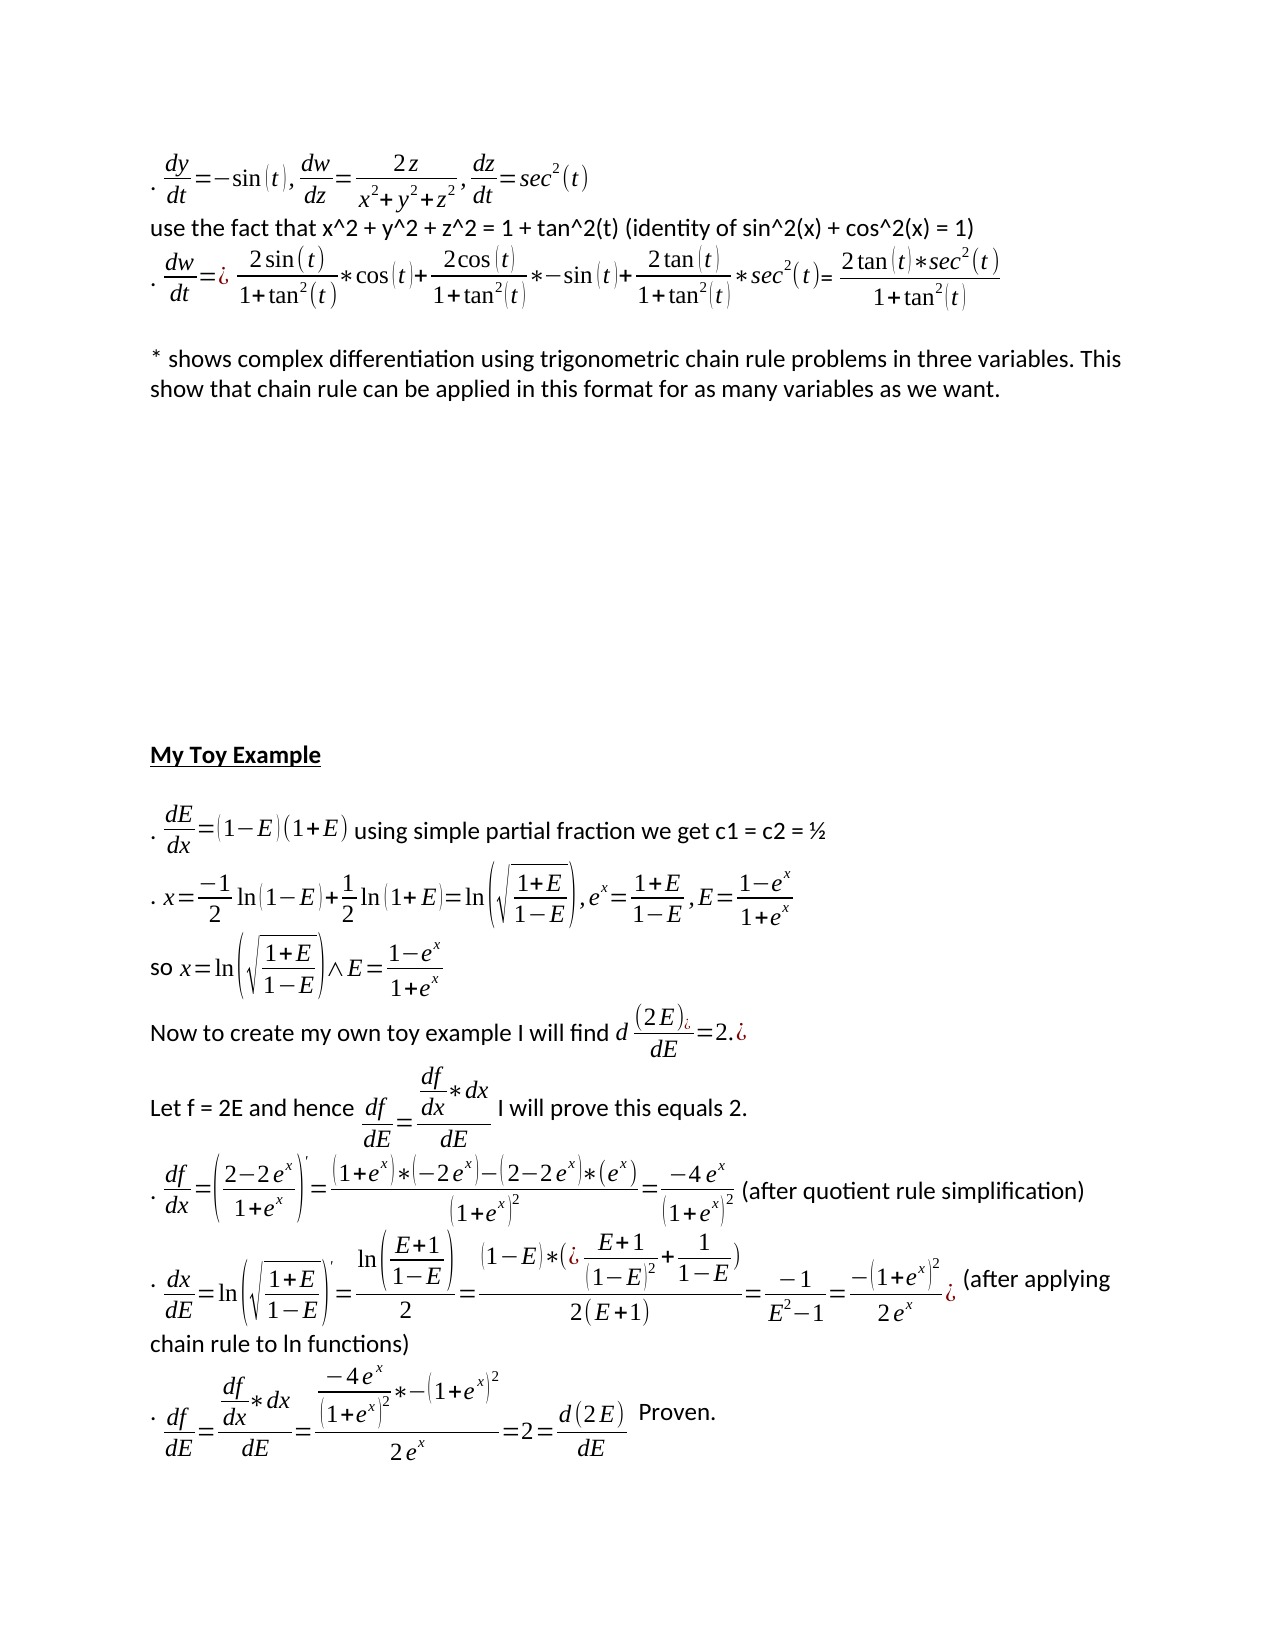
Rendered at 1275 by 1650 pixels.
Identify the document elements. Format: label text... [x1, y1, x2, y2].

text use the fact that x^2 + y^2 + z^2 = 1 + tan^2(t) (identity of sin^2(x) + cos^2(x) = 1) [150, 212, 1125, 243]
text Let f = 2E and hence I will prove this equals 2. [150, 1063, 1125, 1153]
text My Toy Example [150, 740, 1125, 770]
text * shows complex differentiation using trigonometric chain rule problems in three variables. This show that chain rule can be applied in this format for as many variables as we want. [150, 343, 1125, 404]
text . (after applying chain rule to ln functions) [150, 1228, 1125, 1358]
text . using simple partial fraction we get c1 = c2 = ½ [150, 801, 1125, 860]
text . [150, 860, 1125, 931]
text so [150, 931, 1125, 1001]
text . = [150, 243, 1125, 312]
text Now to create my own toy example I will find [150, 1001, 1125, 1063]
text . [150, 150, 1125, 212]
text . Proven. [150, 1358, 1125, 1465]
text . (after quotient rule simplification) [150, 1153, 1125, 1228]
